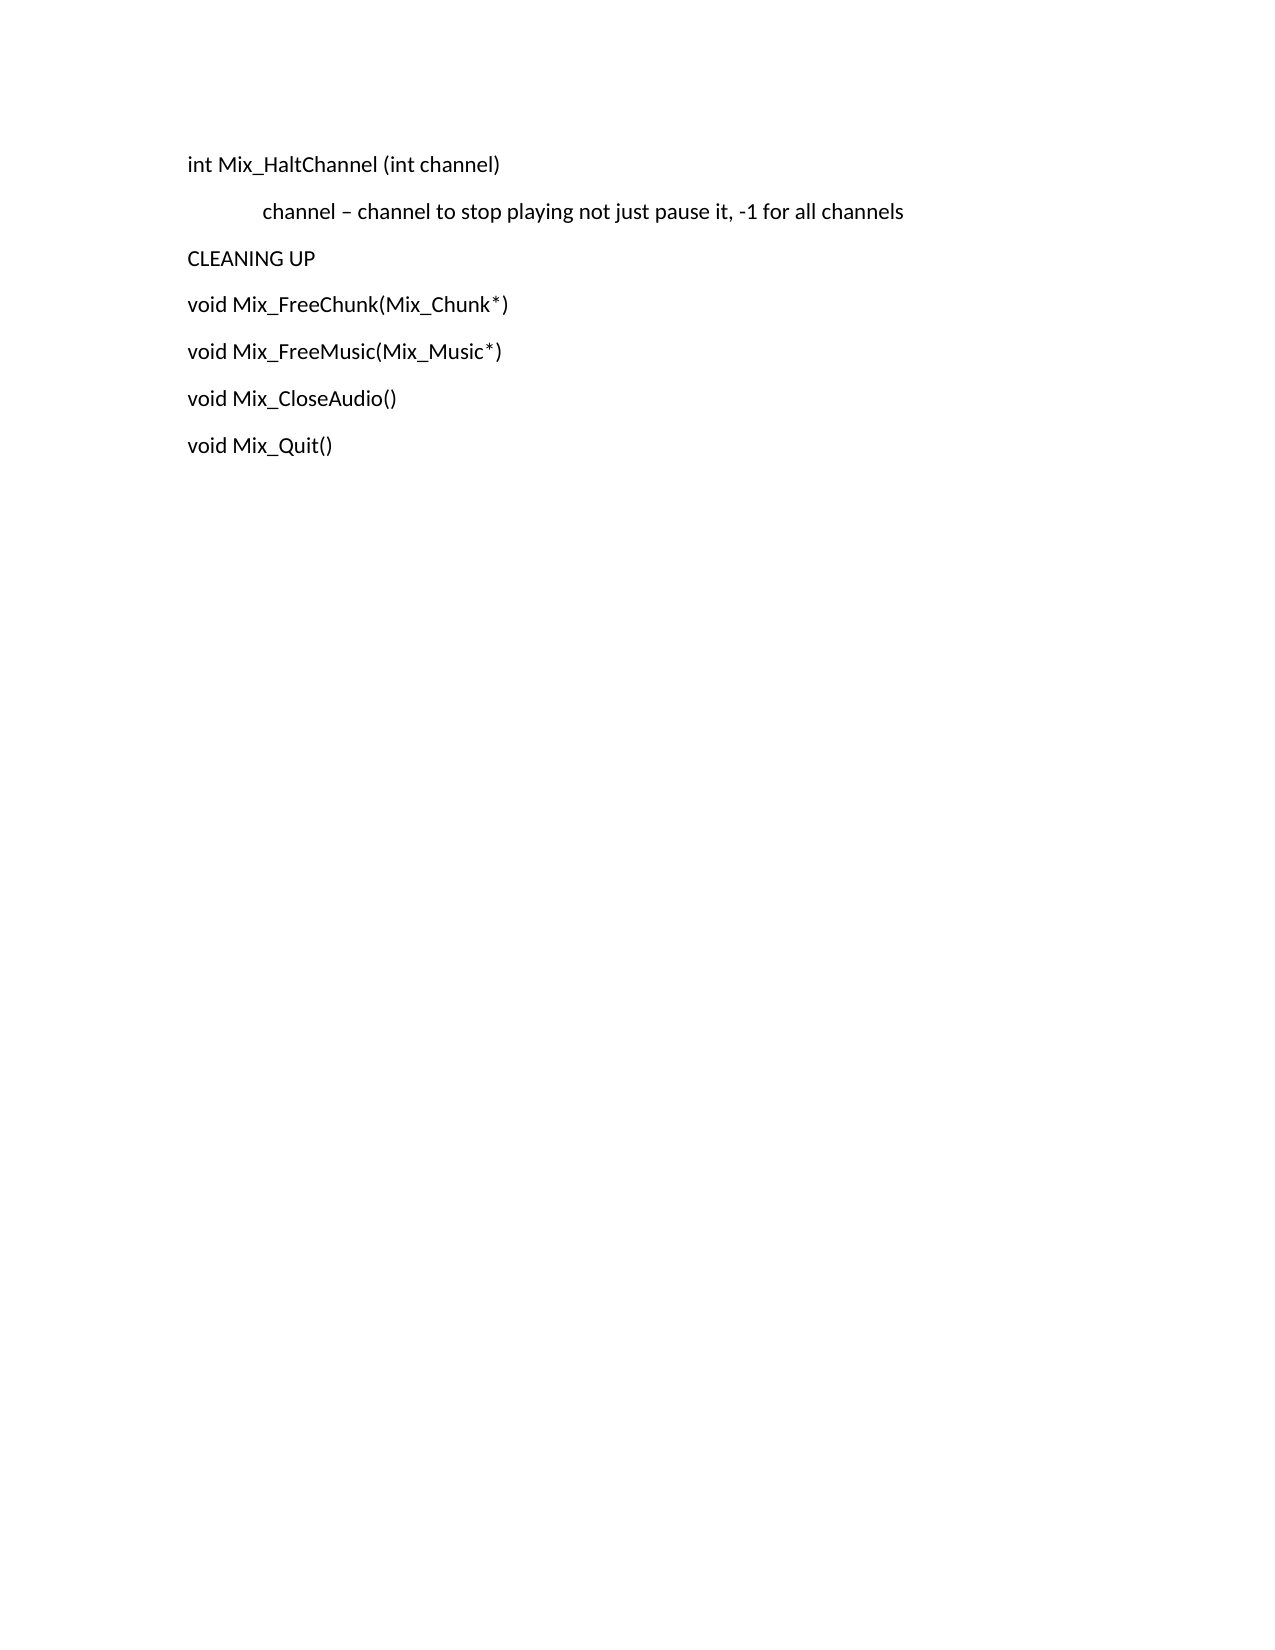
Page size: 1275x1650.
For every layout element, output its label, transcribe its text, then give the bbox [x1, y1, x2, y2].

text channel – channel to stop playing not just pause it, -1 for all channels [187, 197, 1087, 225]
text void Mix_FreeMusic(Mix_Music*) [187, 337, 1087, 366]
text int Mix_HaltChannel (int channel) [187, 150, 1087, 178]
text void Mix_CloseAudio() [187, 384, 1087, 412]
text void Mix_Quit() [187, 431, 1087, 459]
text void Mix_FreeChunk(Mix_Chunk*) [187, 291, 1087, 319]
text CLEANING UP [187, 244, 1087, 272]
